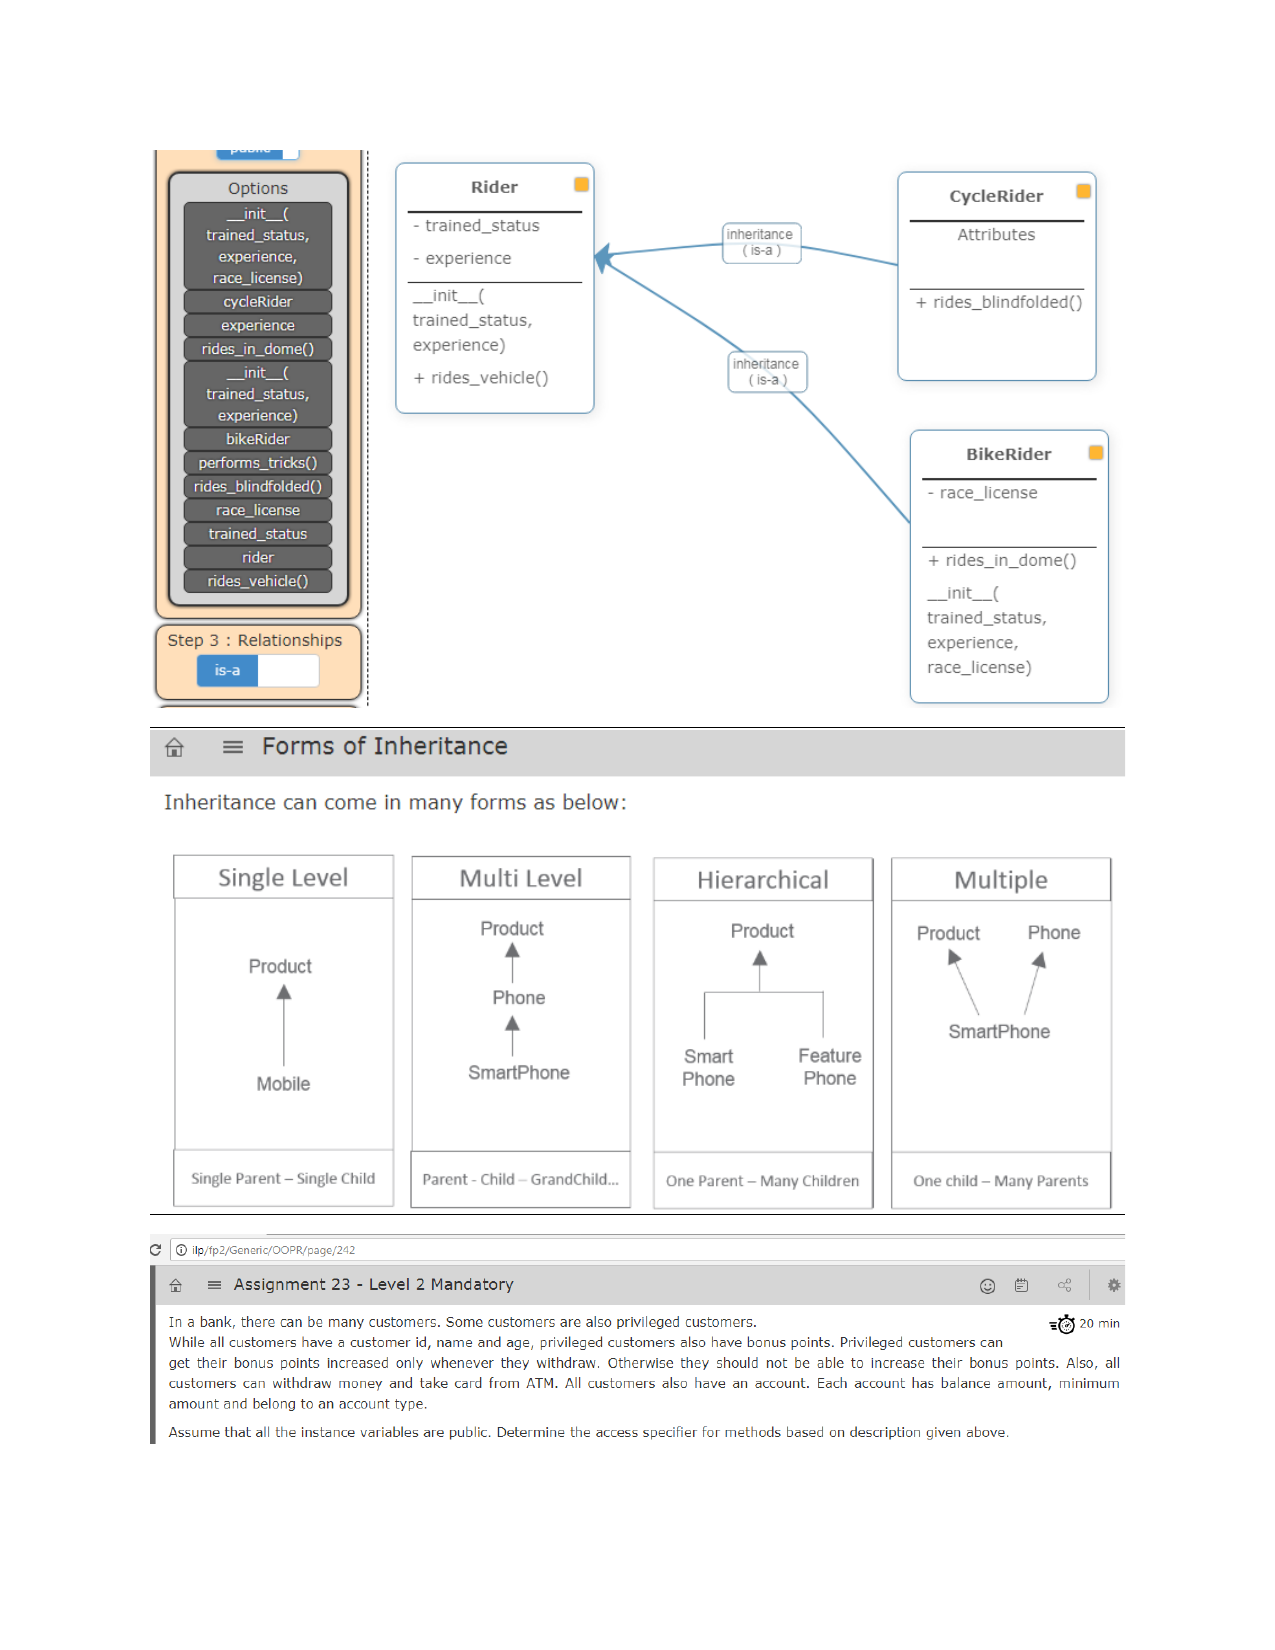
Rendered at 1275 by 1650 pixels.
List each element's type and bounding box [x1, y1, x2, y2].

picture [150, 150, 1125, 708]
picture [150, 1234, 1125, 1444]
picture [150, 730, 1125, 1212]
